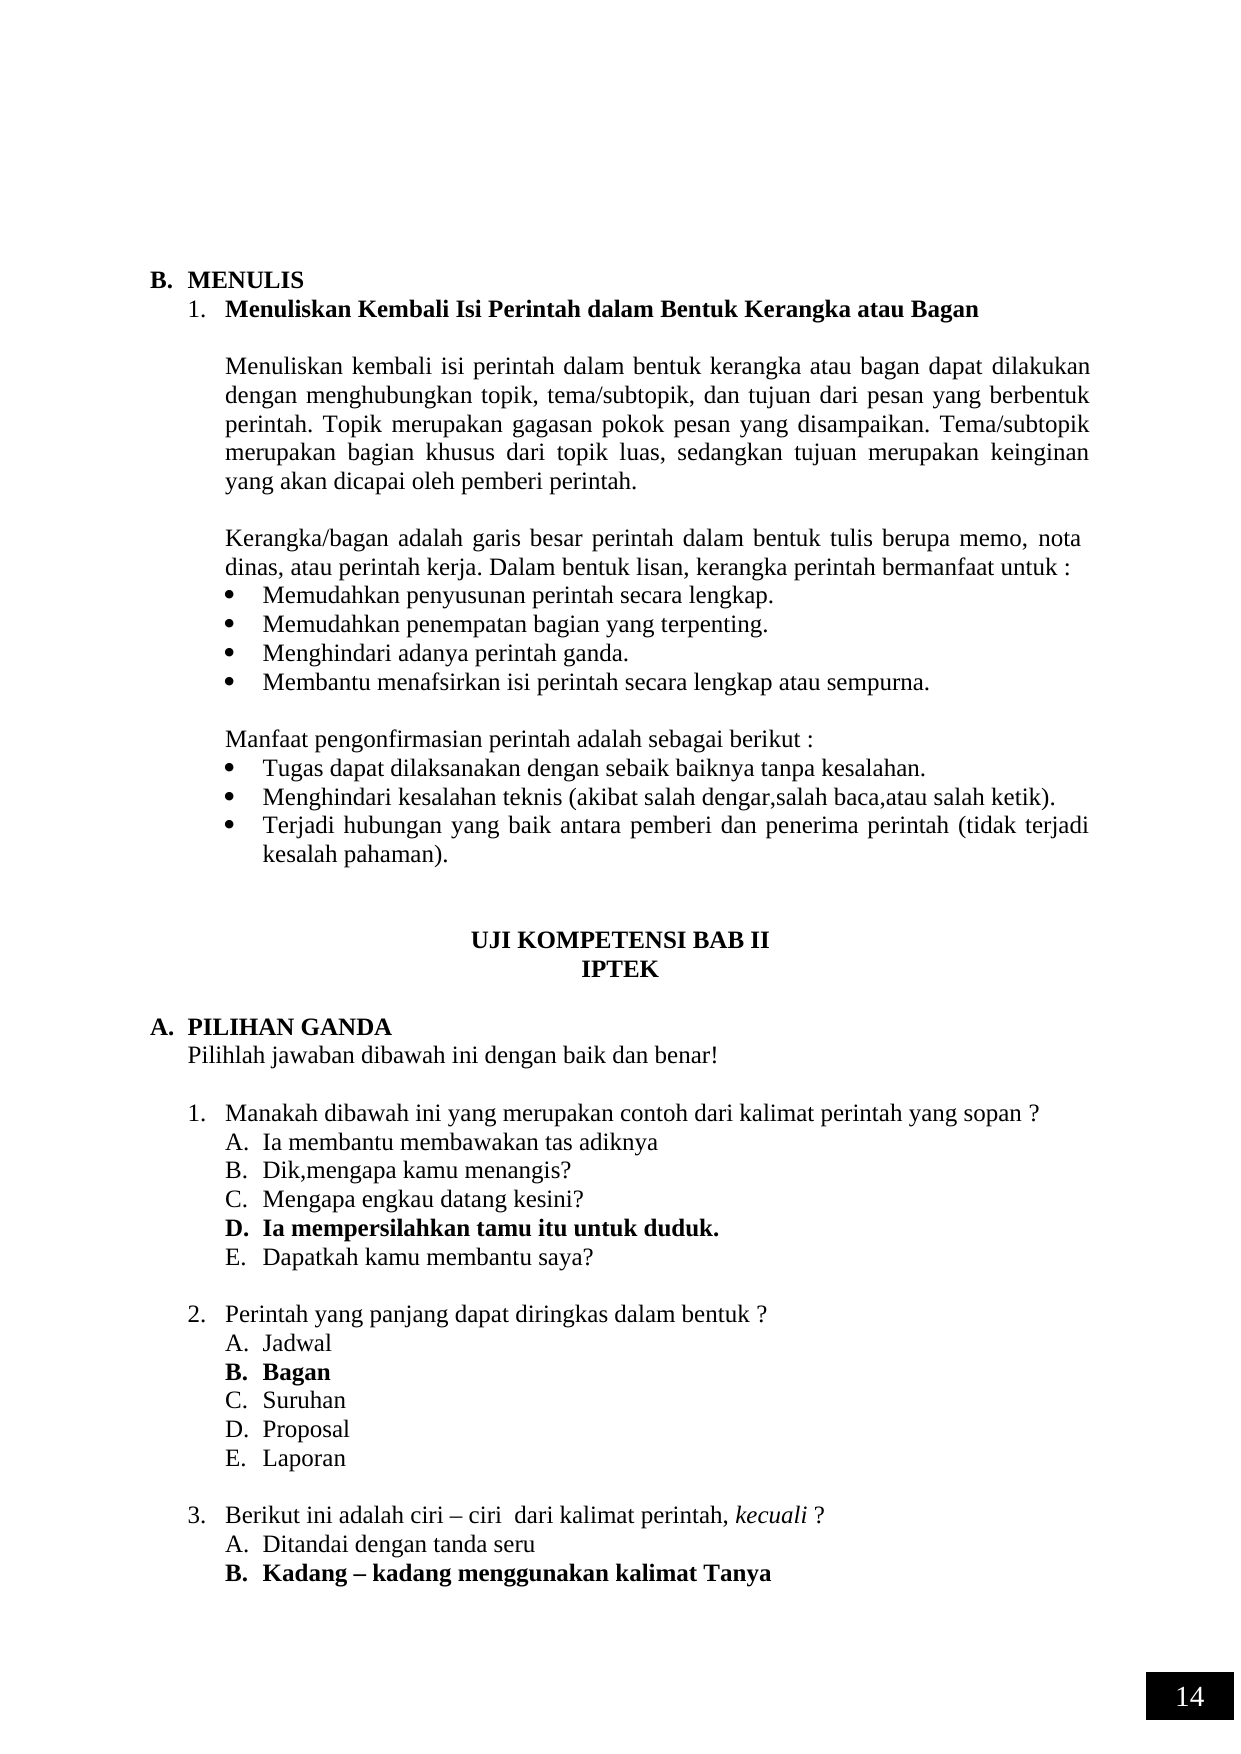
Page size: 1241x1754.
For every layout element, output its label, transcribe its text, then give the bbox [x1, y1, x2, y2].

list Proposal [225, 1414, 1090, 1443]
list IPTEK [150, 954, 1090, 983]
list Pilihlah jawaban dibawah ini dengan baik dan benar! [187, 1041, 1090, 1069]
list Menghindari adanya perintah ganda. [225, 638, 1090, 667]
list Dapatkah kamu membantu saya? [225, 1242, 1090, 1271]
list Ia mempersilahkan tamu itu untuk duduk. [225, 1213, 1090, 1242]
list Dik,mengapa kamu menangis? [225, 1156, 1090, 1184]
list Bagan [225, 1357, 1090, 1386]
list Menuliskan Kembali Isi Perintah dalam Bentuk Kerangka atau Bagan [187, 294, 1090, 322]
list Kerangka/bagan adalah garis besar perintah dalam bentuk tulis berupa memo, nota dinas, atau perintah kerja. Dalam bentuk lisan, kerangka perintah bermanfaat untuk : [150, 523, 1090, 581]
list Menghindari kesalahan teknis (akibat salah dengar,salah baca,atau salah ketik). [225, 782, 1090, 811]
list Manfaat pengonfirmasian perintah adalah sebagai berikut : [225, 724, 1090, 753]
list Ditandai dengan tanda seru [225, 1529, 1090, 1558]
list UJI KOMPETENSI BAB II [150, 926, 1090, 954]
list Berikut ini adalah ciri – ciri dari kalimat perintah, kecuali ? [187, 1501, 1090, 1529]
list PILIHAN GANDA [150, 1012, 1090, 1041]
list Membantu menafsirkan isi perintah secara lengkap atau sempurna. [225, 667, 1090, 696]
list Memudahkan penempatan bagian yang terpenting. [225, 609, 1090, 638]
list Jadwal [225, 1328, 1090, 1357]
list Perintah yang panjang dapat diringkas dalam bentuk ? [187, 1299, 1090, 1328]
list Laporan [225, 1443, 1090, 1472]
list MENULIS [150, 265, 1090, 294]
list Mengapa engkau datang kesini? [225, 1184, 1090, 1213]
list Kadang – kadang menggunakan kalimat Tanya [225, 1558, 1090, 1587]
list Memudahkan penyusunan perintah secara lengkap. [225, 581, 1090, 609]
list Tugas dapat dilaksanakan dengan sebaik baiknya tanpa kesalahan. [225, 753, 1090, 782]
list Terjadi hubungan yang baik antara pemberi dan penerima perintah (tidak terjadi kesalah pahaman). [225, 811, 1090, 868]
list Ia membantu membawakan tas adiknya [225, 1127, 1090, 1156]
list Suruhan [225, 1386, 1090, 1414]
list Manakah dibawah ini yang merupakan contoh dari kalimat perintah yang sopan ? [187, 1098, 1090, 1127]
list Menuliskan kembali isi perintah dalam bentuk kerangka atau bagan dapat dilakukan dengan menghubungkan topik, tema/subtopik, dan tujuan dari pesan yang berbentuk perintah. Topik merupakan gagasan pokok pesan yang disampaikan. Tema/subtopik merupakan bagian khusus dari topik luas, sedangkan tujuan merupakan keinginan yang akan dicapai oleh pemberi perintah. [225, 351, 1090, 495]
